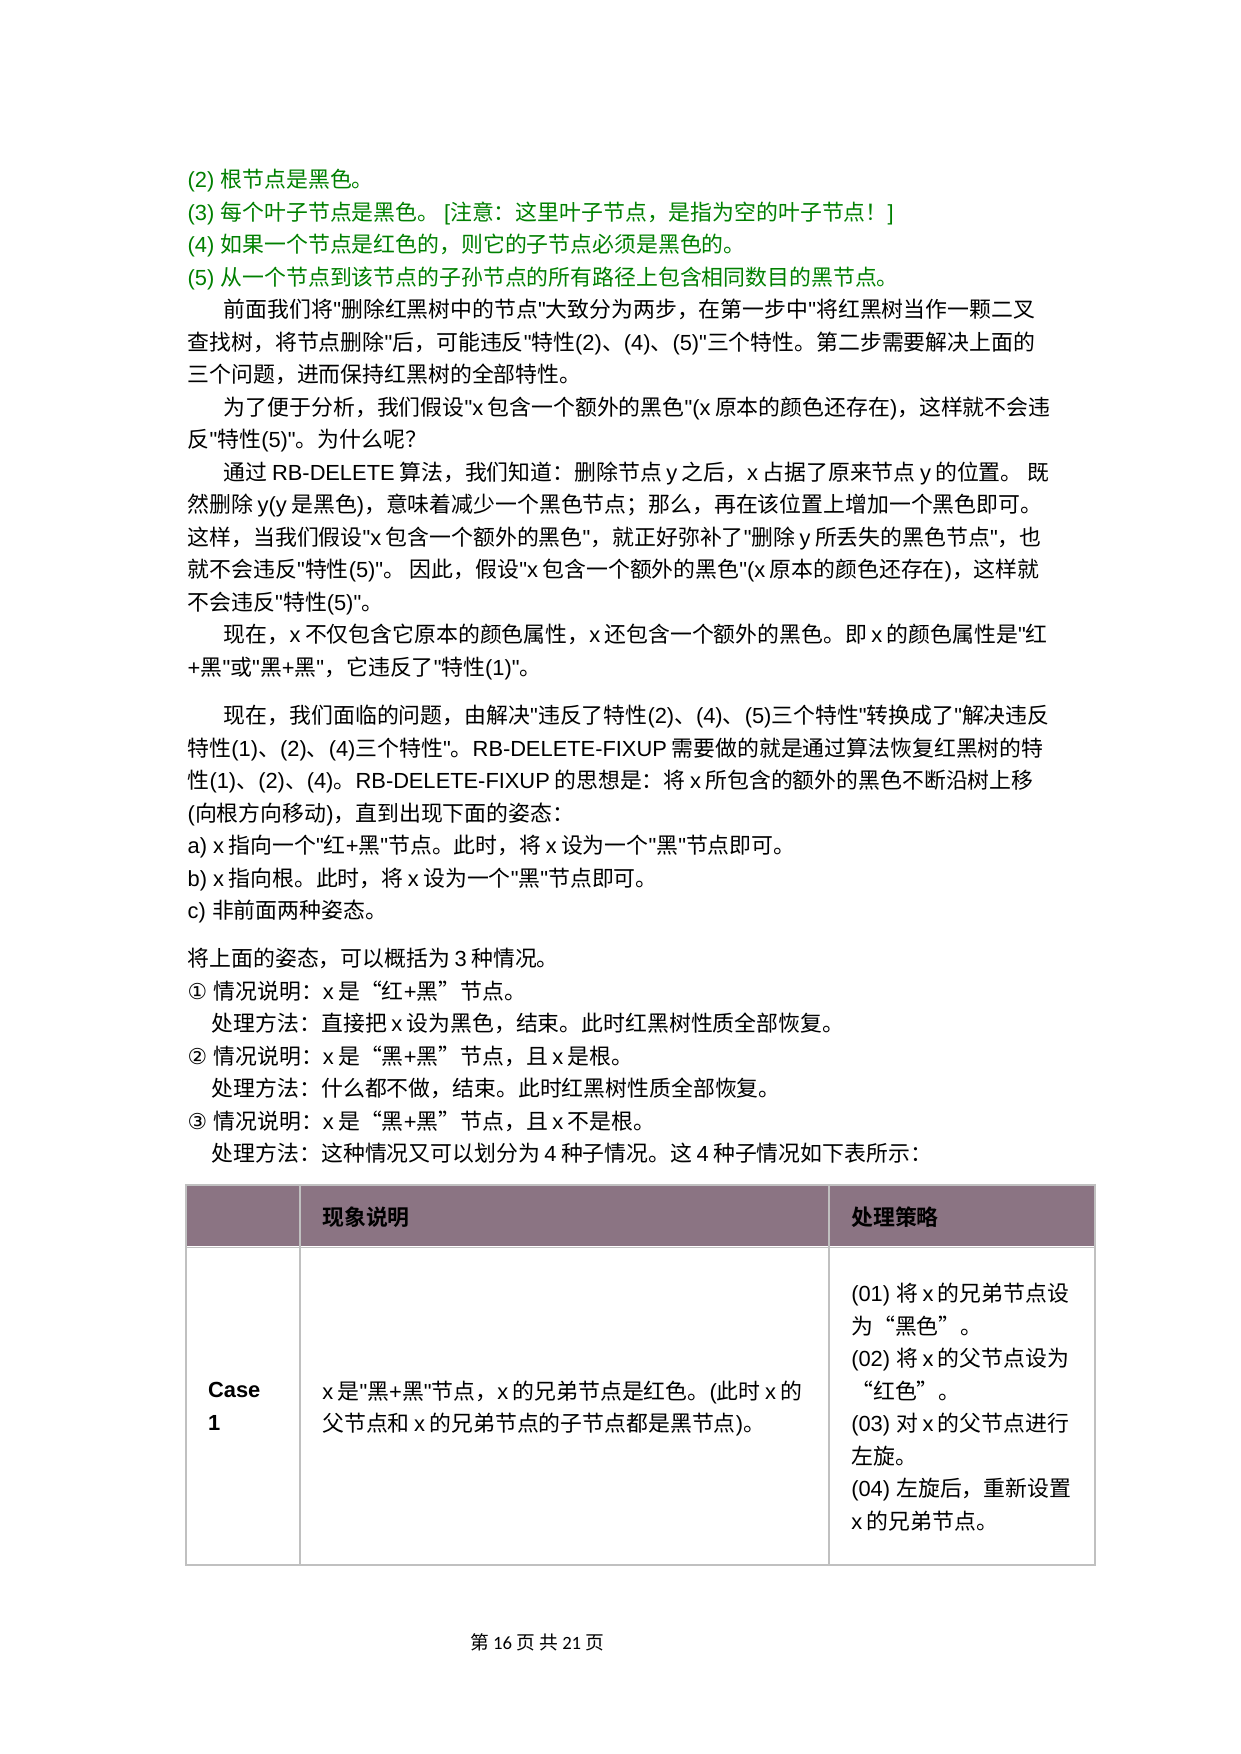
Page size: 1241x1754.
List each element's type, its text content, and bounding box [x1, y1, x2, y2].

table_cell Case 1 [187, 1248, 299, 1564]
table_header 现象说明 [301, 1186, 828, 1246]
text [187, 162, 1053, 682]
text 现在，我们面临的问题，由解决"违反了特性(2)、(4)、(5)三个特性"转换成了"解决违反特性(1)、(2)、(4)三个特性"。RB-DELETE-FIXUP需要做的就是通过算法恢复红黑树的特性(1)、(2)、(4)。RB-DELETE-FIXUP的思想是：将x所包含的额外的黑色不断沿树上移(向根方向移动)，直到出现下面的姿态： a) x指向一个"红+黑"节点。此时，将x设为一个"黑"节点即可。 b) x指向根。此时，将x设为一个"黑"节点即可。 c) 非前面两种姿态。 [187, 698, 1053, 925]
table_header [187, 1186, 299, 1246]
table_header 处理策略 [830, 1186, 1094, 1246]
text 将上面的姿态，可以概括为3种情况。 ① 情况说明：x是“红+黑”节点。 处理方法：直接把x设为黑色，结束。此时红黑树性质全部恢复。 ② 情况说明：x是“黑+黑”节点，且x是根。 处理方法：什么都不做，结束。此时红黑树性质全部恢复。 ③ 情况说明：x是“黑+黑”节点，且x不是根。 处理方法：这种情况又可以划分为4种子情况。这4种子情况如下表所示： [187, 941, 1053, 1168]
table_cell x是"黑+黑"节点，x的兄弟节点是红色。(此时x的父节点和x的兄弟节点的子节点都是黑节点)。 [301, 1248, 828, 1564]
table_cell (01) 将x的兄弟节点设为“黑色”。 (02) 将x的父节点设为“红色”。 (03) 对x的父节点进行左旋。 (04) 左旋后，重新设置x的兄弟节点。 [830, 1248, 1094, 1564]
